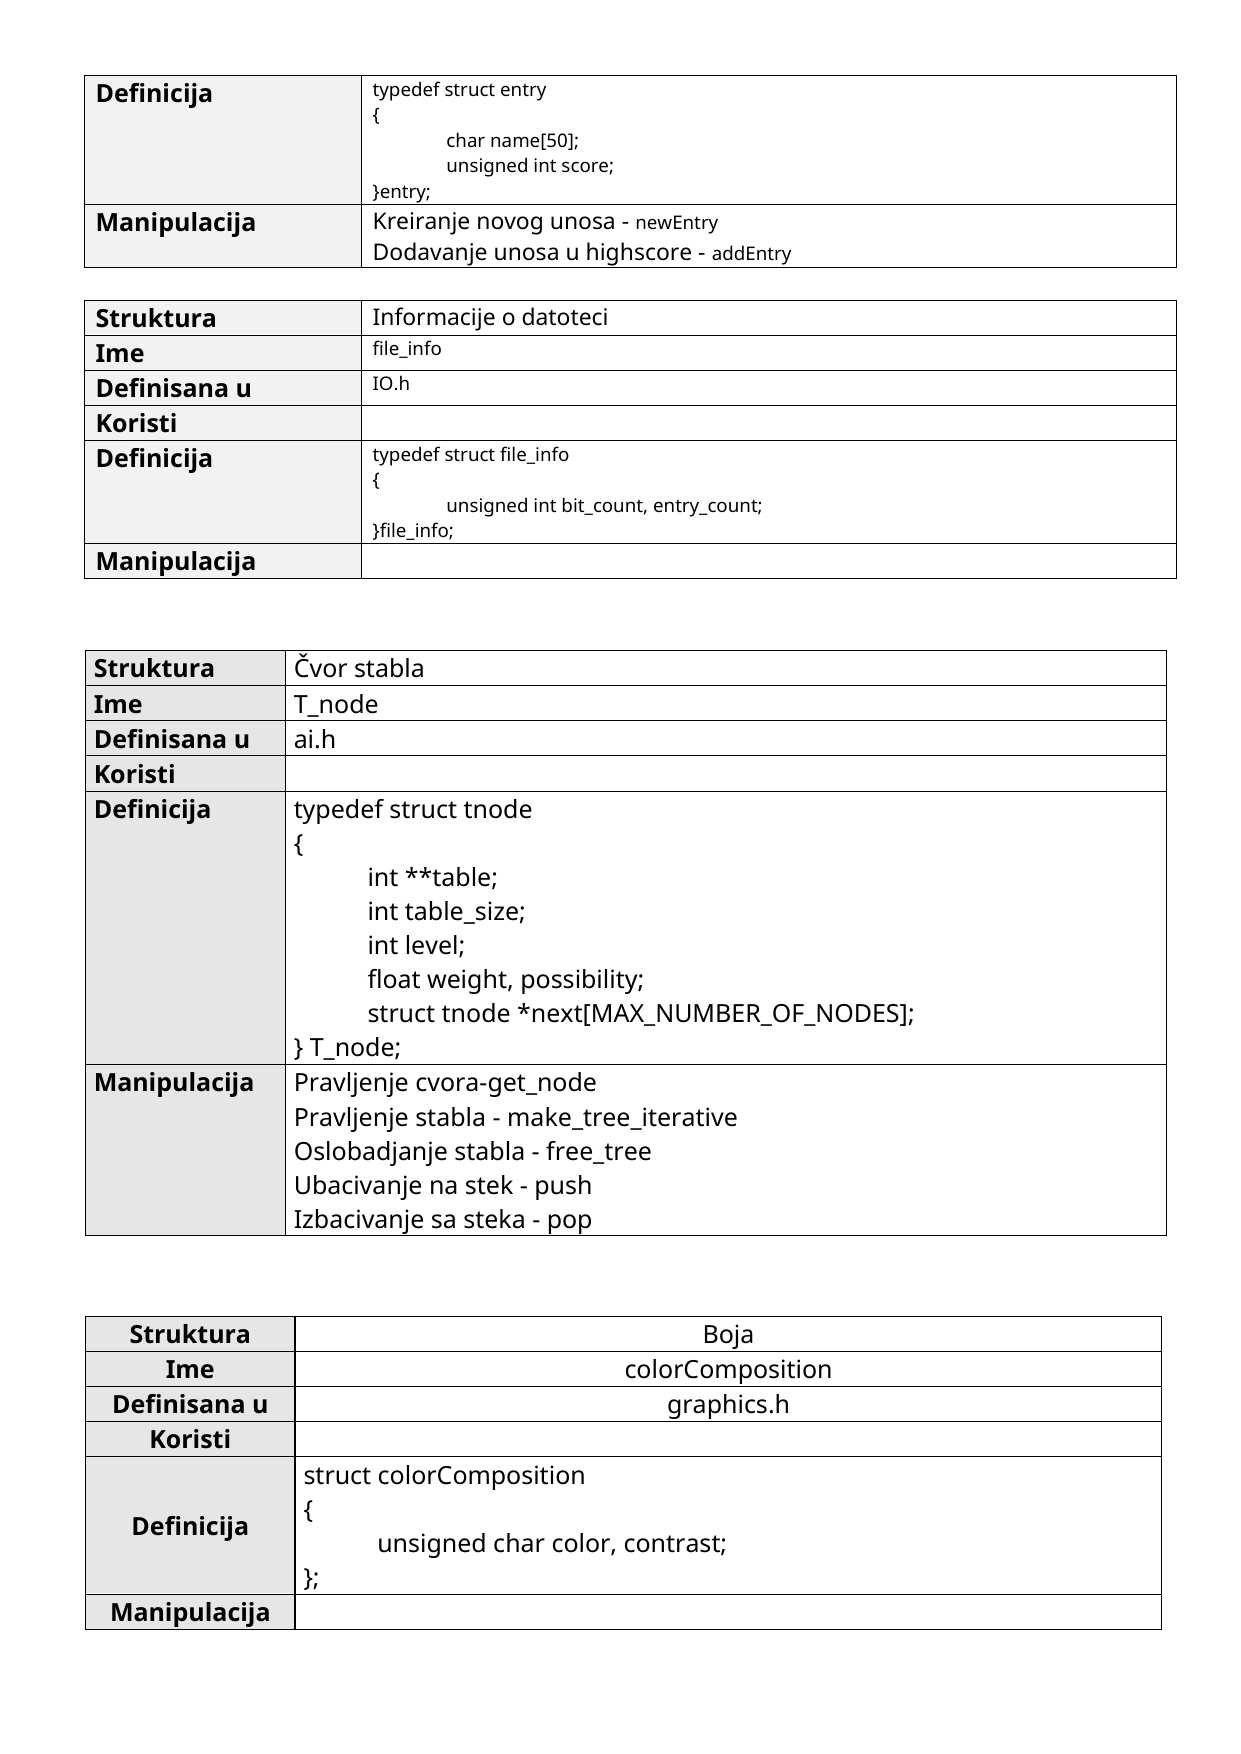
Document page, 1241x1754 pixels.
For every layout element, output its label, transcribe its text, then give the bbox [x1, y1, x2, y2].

table_header Informacije o datoteci [362, 301, 1176, 334]
table_cell Manipulacija [85, 205, 361, 267]
table_header Struktura [85, 301, 361, 334]
table_cell [362, 406, 1176, 440]
table_cell Definisana u [86, 1387, 294, 1421]
table_cell [362, 544, 1176, 578]
table_cell Koristi [85, 406, 361, 440]
table_cell typedef struct file_info { unsigned int bit_count, entry_count; }file_info; [362, 441, 1176, 543]
table_cell Manipulacija [85, 544, 361, 578]
table_cell Ime [85, 336, 361, 370]
table_cell [296, 1595, 1161, 1629]
table_cell T_node [286, 686, 1166, 720]
table_cell Koristi [86, 756, 285, 791]
table_cell typedef struct entry { char name[50]; unsigned int score; }entry; [379, 76, 1176, 204]
table_cell IO.h [362, 371, 1176, 405]
table_cell [286, 756, 1166, 791]
table_cell Ime [86, 1352, 294, 1386]
table_cell Manipulacija [86, 1065, 285, 1235]
table_header Struktura [86, 651, 285, 685]
table_cell colorComposition [296, 1352, 1161, 1386]
table_cell Definicija [86, 792, 285, 1064]
table_cell Definicija [85, 76, 361, 204]
table_cell Ime [86, 686, 285, 720]
table_header Čvor stabla [286, 651, 1166, 685]
table_cell graphics.h [296, 1387, 1161, 1421]
table_cell Definisana u [85, 371, 361, 405]
table_cell Definicija [85, 441, 361, 543]
table_cell struct colorComposition { unsigned char color, contrast; }; [296, 1457, 1161, 1593]
table_cell Manipulacija [86, 1595, 294, 1629]
table_cell Koristi [86, 1422, 294, 1456]
table_cell [296, 1422, 1161, 1456]
table_header Struktura [86, 1317, 294, 1351]
table_cell Definisana u [86, 721, 285, 755]
table_cell Kreiranje novog unosa - newEntry Dodavanje unosa u highscore - addEntry [362, 205, 1176, 267]
table_cell Pravljenje cvora-get_node Pravljenje stabla - make_tree_iterative Oslobadjanje stabla - free_tree Ubacivanje na stek - push Izbacivanje sa steka - pop [286, 1065, 1166, 1235]
table_cell file_info [362, 336, 1176, 370]
table_cell ai.h [286, 721, 1166, 755]
table_cell typedef struct tnode { int **table; int table_size; int level; float weight, possibility; struct tnode *next[MAX_NUMBER_OF_NODES]; } T_node; [286, 792, 1166, 1064]
table_header Boja [296, 1317, 1161, 1351]
table_cell Definicija [86, 1457, 294, 1593]
